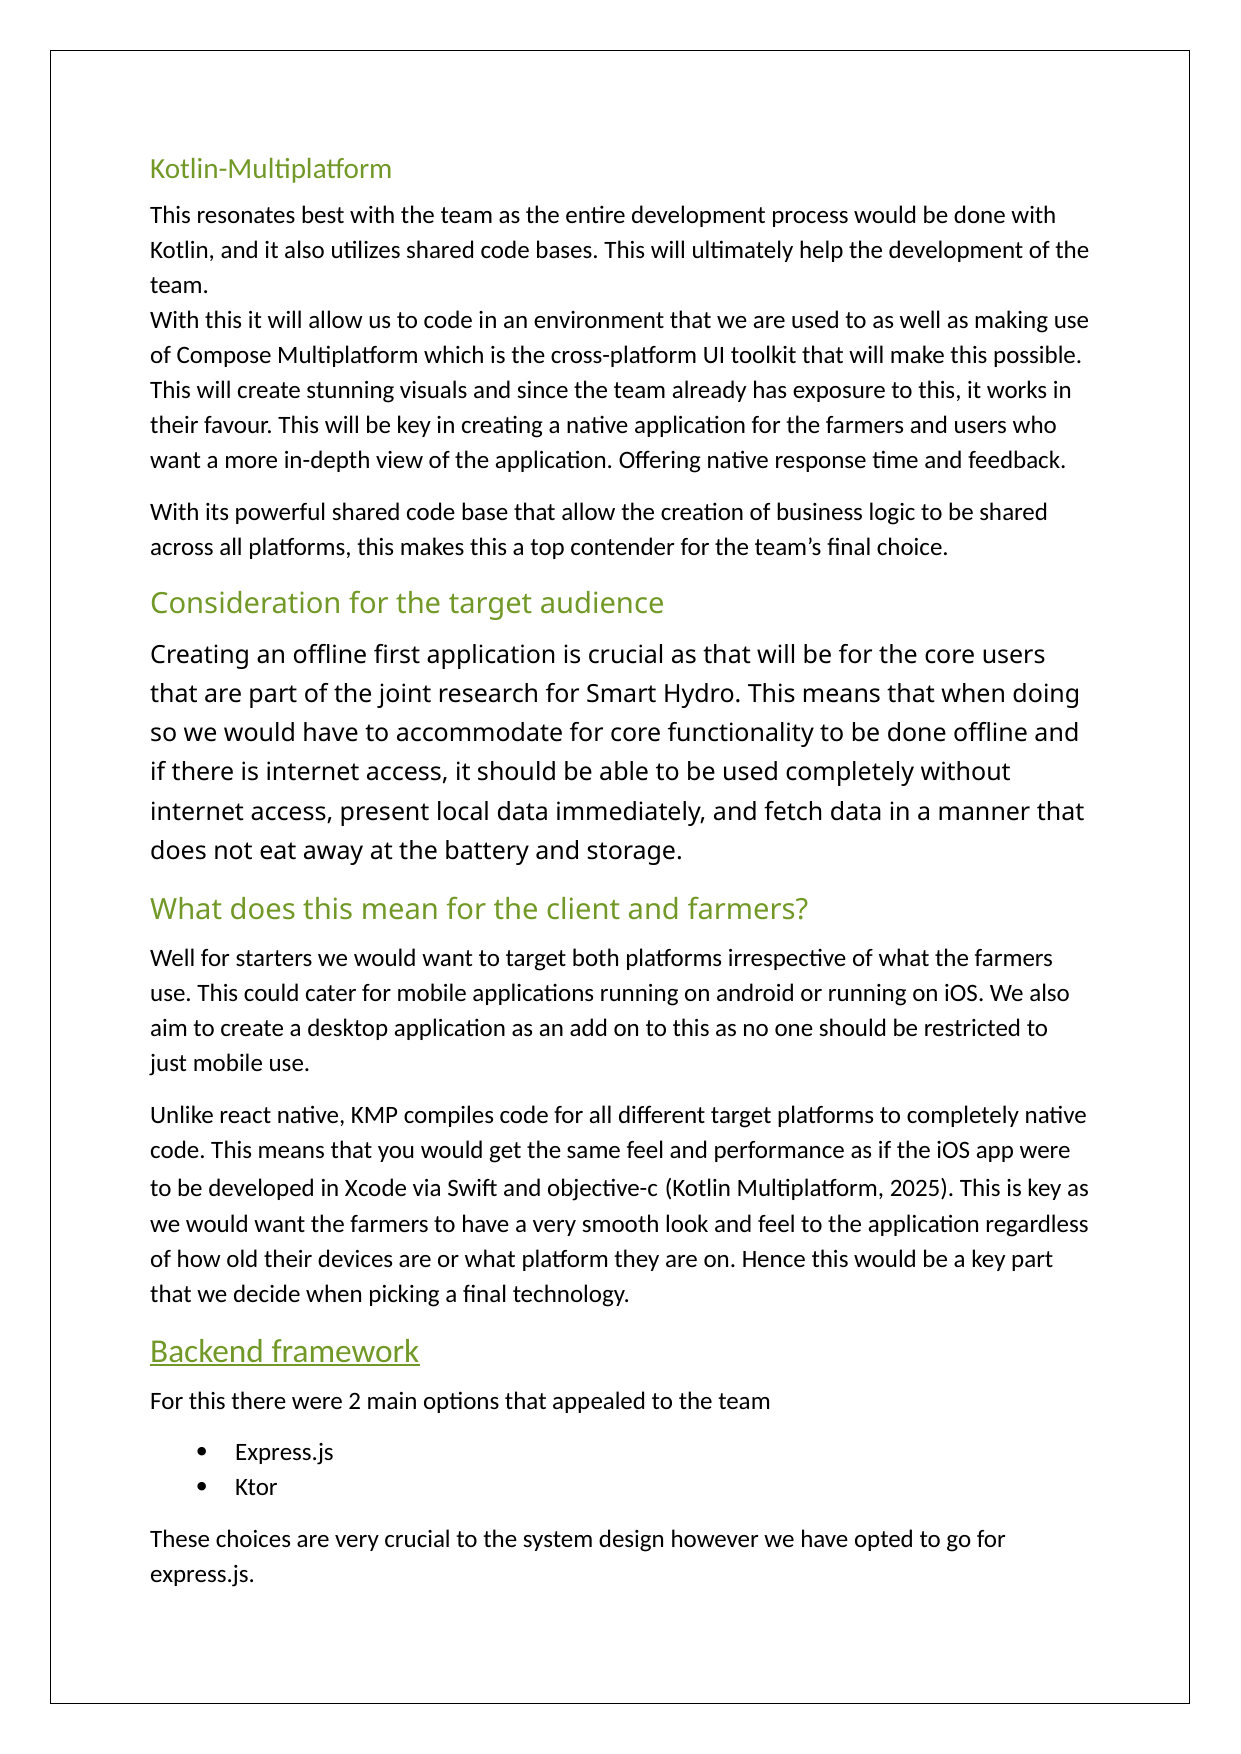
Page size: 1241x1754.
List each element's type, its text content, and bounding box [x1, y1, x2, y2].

text These choices are very crucial to the system design however we have opted to go for express.js. [150, 1523, 1090, 1589]
list Ktor [197, 1471, 1090, 1502]
text Creating an offline first application is crucial as that will be for the core users that are part of the joint research for Smart Hydro. This means that when doing so we would have to accommodate for core functionality to be done offline and if there is internet access, it should be able to be used completely without internet access, present local data immediately, and fetch data in a manner that does not eat away at the battery and storage. [150, 637, 1090, 866]
text Unlike react native, KMP compiles code for all different target platforms to completely native code. This means that you would get the same feel and performance as if the iOS app were to be developed in Xcode via Swift and objective-c (Kotlin Multiplatform, 2025). This is key as we would want the farmers to have a very smooth look and feel to the application regardless of how old their devices are or what platform they are on. Hence this would be a key part that we decide when picking a final technology. [150, 1099, 1090, 1308]
text For this there were 2 main options that appealed to the team [150, 1385, 1090, 1415]
subtitle Kotlin-Multiplatform [150, 150, 1090, 186]
list Express.js [197, 1436, 1090, 1467]
text This resonates best with the team as the entire development process would be done with Kotlin, and it also utilizes shared code bases. This will ultimately help the development of the team. With this it will allow us to code in an environment that we are used to as well as making use of Compose Multiplatform which is the cross-platform UI toolkit that will make this possible. This will create stunning visuals and since the team already has exposure to this, it works in their favour. This will be key in creating a native application for the farmers and users who want a more in-depth view of the application. Offering native response time and feedback. [150, 199, 1090, 475]
text Well for starters we would want to target both platforms irrespective of what the farmers use. This could cater for mobile applications running on android or running on iOS. We also aim to create a desktop application as an add on to this as no one should be restricted to just mobile use. [150, 942, 1090, 1078]
text With its powerful shared code base that allow the creation of business logic to be shared across all platforms, this makes this a top contender for the team’s final choice. [150, 496, 1090, 561]
subtitle What does this mean for the client and farmers? [150, 888, 1090, 928]
subtitle Consideration for the target audience [150, 583, 1090, 622]
subtitle Backend framework [150, 1330, 1090, 1370]
